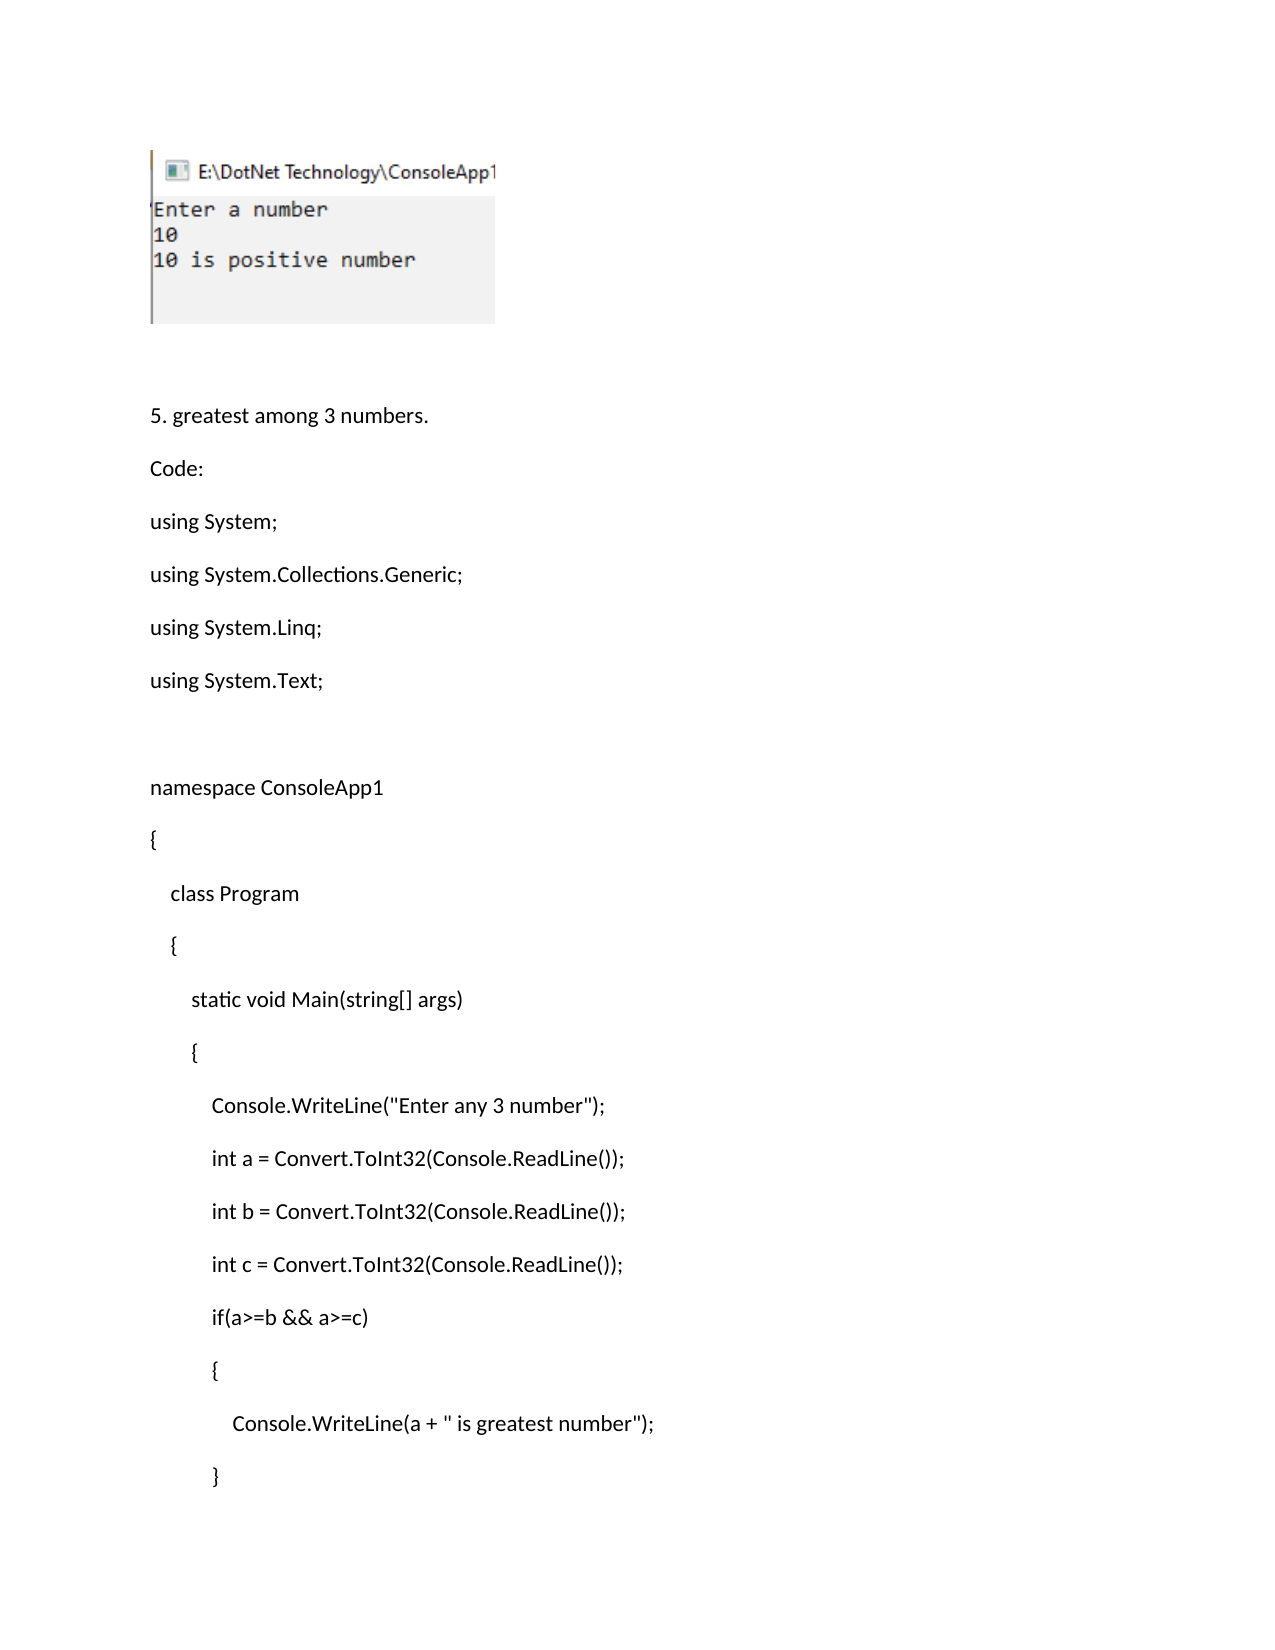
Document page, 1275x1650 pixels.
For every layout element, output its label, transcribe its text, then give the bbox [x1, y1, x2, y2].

text namespace ConsoleApp1 [150, 773, 1125, 801]
text { [150, 1356, 1125, 1384]
text if(a>=b && a>=c) [150, 1303, 1125, 1331]
text int a = Convert.ToInt32(Console.ReadLine()); [150, 1144, 1125, 1172]
text { [150, 826, 1125, 854]
text { [150, 1038, 1125, 1066]
text Code: [150, 454, 1125, 482]
text Console.WriteLine(a + " is greatest number"); [150, 1409, 1125, 1437]
text 5. greatest among 3 numbers. [150, 401, 1125, 429]
text using System.Linq; [150, 613, 1125, 642]
text Console.WriteLine("Enter any 3 number"); [150, 1091, 1125, 1119]
text int b = Convert.ToInt32(Console.ReadLine()); [150, 1197, 1125, 1225]
text static void Main(string[] args) [150, 985, 1125, 1013]
text int c = Convert.ToInt32(Console.ReadLine()); [150, 1250, 1125, 1278]
text using System.Text; [150, 667, 1125, 694]
text using System.Collections.Generic; [150, 561, 1125, 588]
text } [150, 1462, 1125, 1490]
text class Program [150, 879, 1125, 907]
text using System; [150, 507, 1125, 536]
text { [150, 932, 1125, 960]
